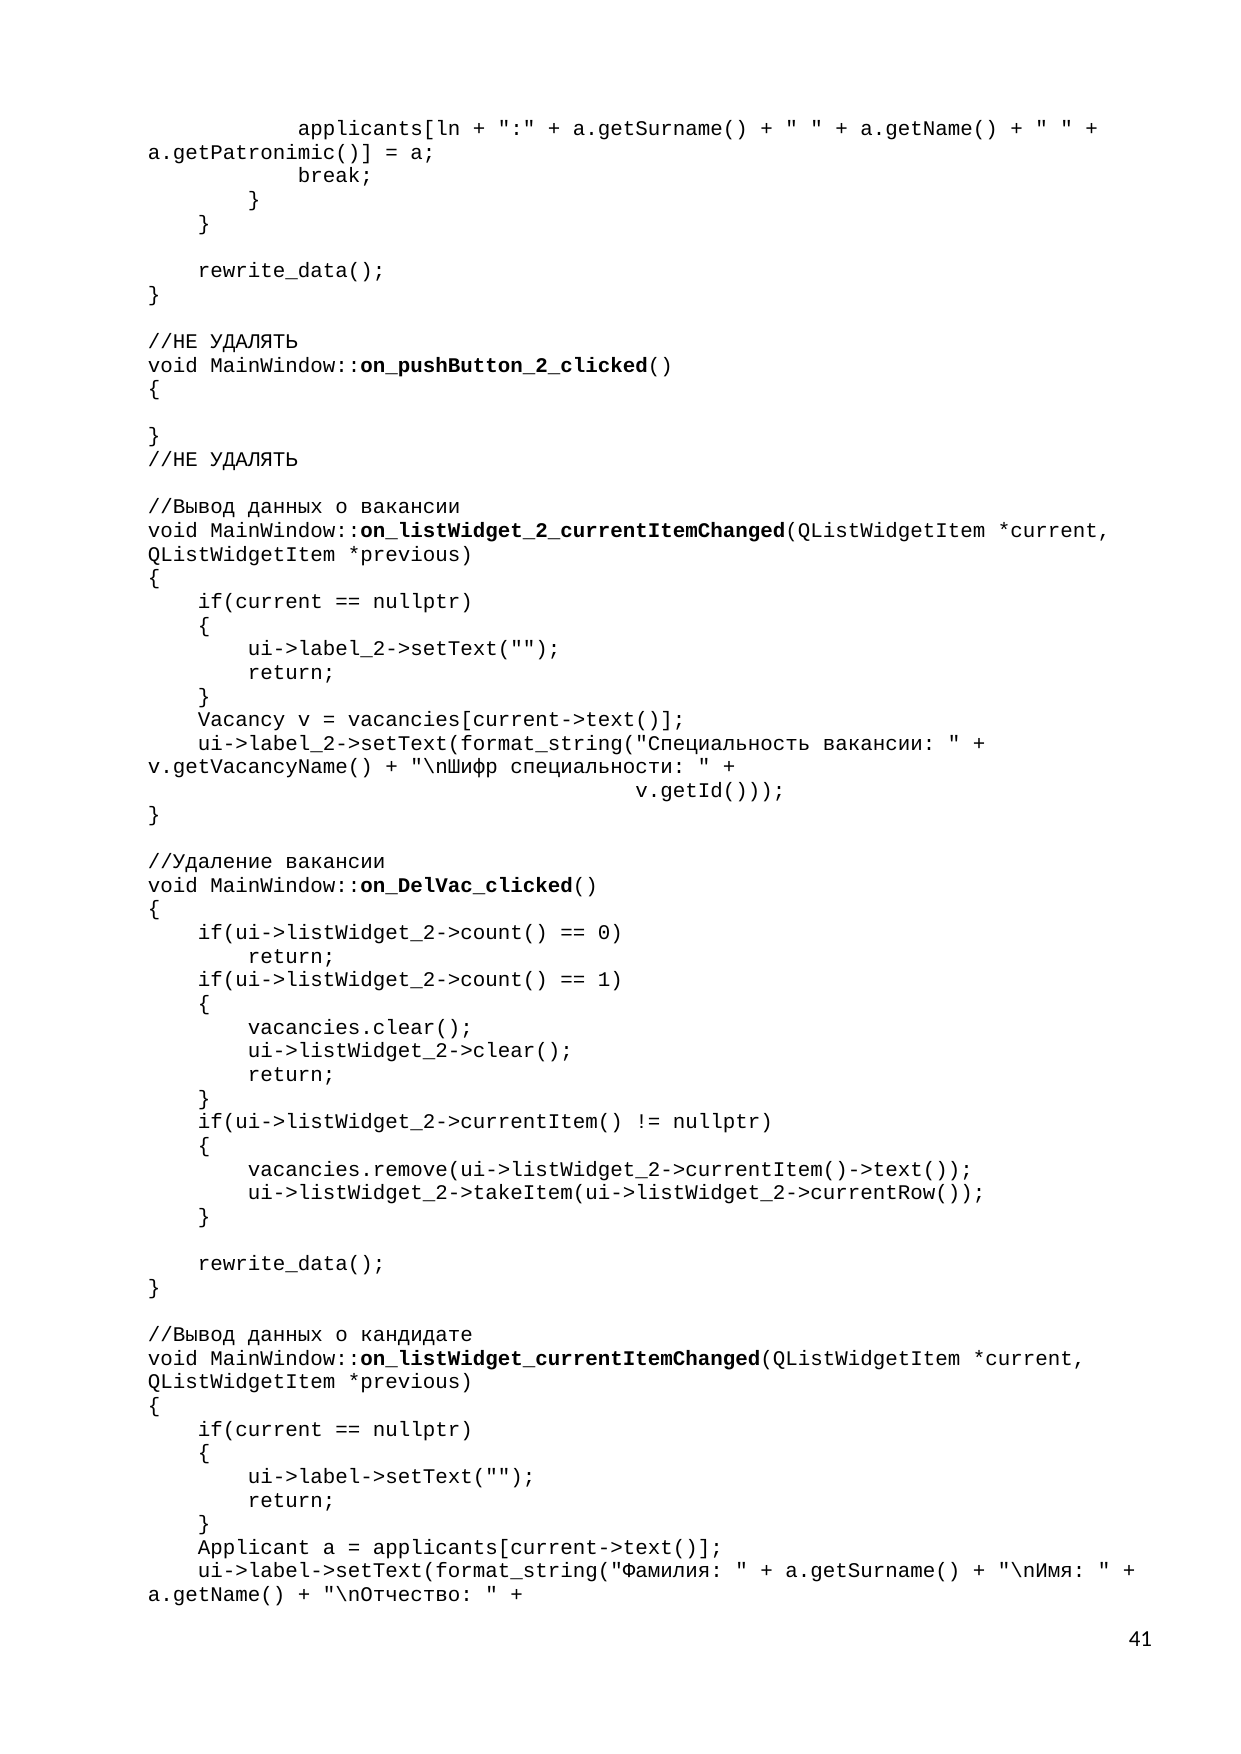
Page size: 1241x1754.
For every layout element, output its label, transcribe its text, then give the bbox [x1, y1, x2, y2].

text applicants[ln + ":" + a.getSurname() + " " + a.getName() + " " + a.getPatronimic()] = a; [148, 118, 1152, 165]
text } [148, 1277, 1152, 1300]
text if(current == nullptr) [148, 1419, 1152, 1442]
text ui->label->setText(""); [148, 1466, 1152, 1489]
text vacancies.remove(ui->listWidget_2->currentItem()->text()); [148, 1158, 1152, 1182]
text { [148, 567, 1152, 591]
text //НЕ УДАЛЯТЬ [148, 331, 1152, 354]
text return; [148, 1489, 1152, 1513]
text //НЕ УДАЛЯТЬ [148, 449, 1152, 473]
text if(ui->listWidget_2->count() == 0) [148, 922, 1152, 946]
text vacancies.clear(); [148, 1017, 1152, 1040]
text rewrite_data(); [148, 260, 1152, 284]
text return; [148, 1064, 1152, 1088]
text rewrite_data(); [148, 1253, 1152, 1277]
text void MainWindow::on_listWidget_currentItemChanged(QListWidgetItem *current, QListWidgetItem *previous) [148, 1348, 1152, 1395]
text { [148, 1395, 1152, 1419]
text { [148, 993, 1152, 1017]
text } [148, 1206, 1152, 1229]
text break; [148, 165, 1152, 189]
text return; [148, 662, 1152, 686]
text v.getId())); [148, 780, 1152, 804]
text Vacancy v = vacancies[current->text()]; [148, 709, 1152, 733]
text //Удаление вакансии [148, 851, 1152, 875]
text } [148, 1088, 1152, 1111]
text { [148, 1135, 1152, 1158]
text ui->listWidget_2->clear(); [148, 1040, 1152, 1064]
text if(current == nullptr) [148, 591, 1152, 615]
text } [148, 189, 1152, 213]
text ui->label->setText(format_string("Фамилия: " + a.getSurname() + "\nИмя: " + a.getName() + "\nОтчество: " + [148, 1561, 1152, 1608]
text } [148, 426, 1152, 449]
text //Вывод данных о кандидате [148, 1324, 1152, 1348]
text } [148, 804, 1152, 827]
text return; [148, 946, 1152, 969]
text { [148, 615, 1152, 638]
text } [148, 686, 1152, 709]
text if(ui->listWidget_2->currentItem() != nullptr) [148, 1111, 1152, 1135]
text if(ui->listWidget_2->count() == 1) [148, 969, 1152, 993]
text //Вывод данных о вакансии [148, 496, 1152, 520]
text Applicant a = applicants[current->text()]; [148, 1537, 1152, 1561]
text ui->listWidget_2->takeItem(ui->listWidget_2->currentRow()); [148, 1182, 1152, 1206]
text } [148, 1513, 1152, 1537]
text void MainWindow::on_listWidget_2_currentItemChanged(QListWidgetItem *current, QListWidgetItem *previous) [148, 520, 1152, 567]
text } [148, 213, 1152, 236]
text { [148, 898, 1152, 922]
text { [148, 1442, 1152, 1466]
text ui->label_2->setText(format_string("Специальность вакансии: " + v.getVacancyName() + "\nШифр специальности: " + [148, 733, 1152, 780]
text void MainWindow::on_DelVac_clicked() [148, 875, 1152, 898]
text { [148, 378, 1152, 402]
text ui->label_2->setText(""); [148, 638, 1152, 662]
text } [148, 284, 1152, 307]
text void MainWindow::on_pushButton_2_clicked() [148, 354, 1152, 378]
